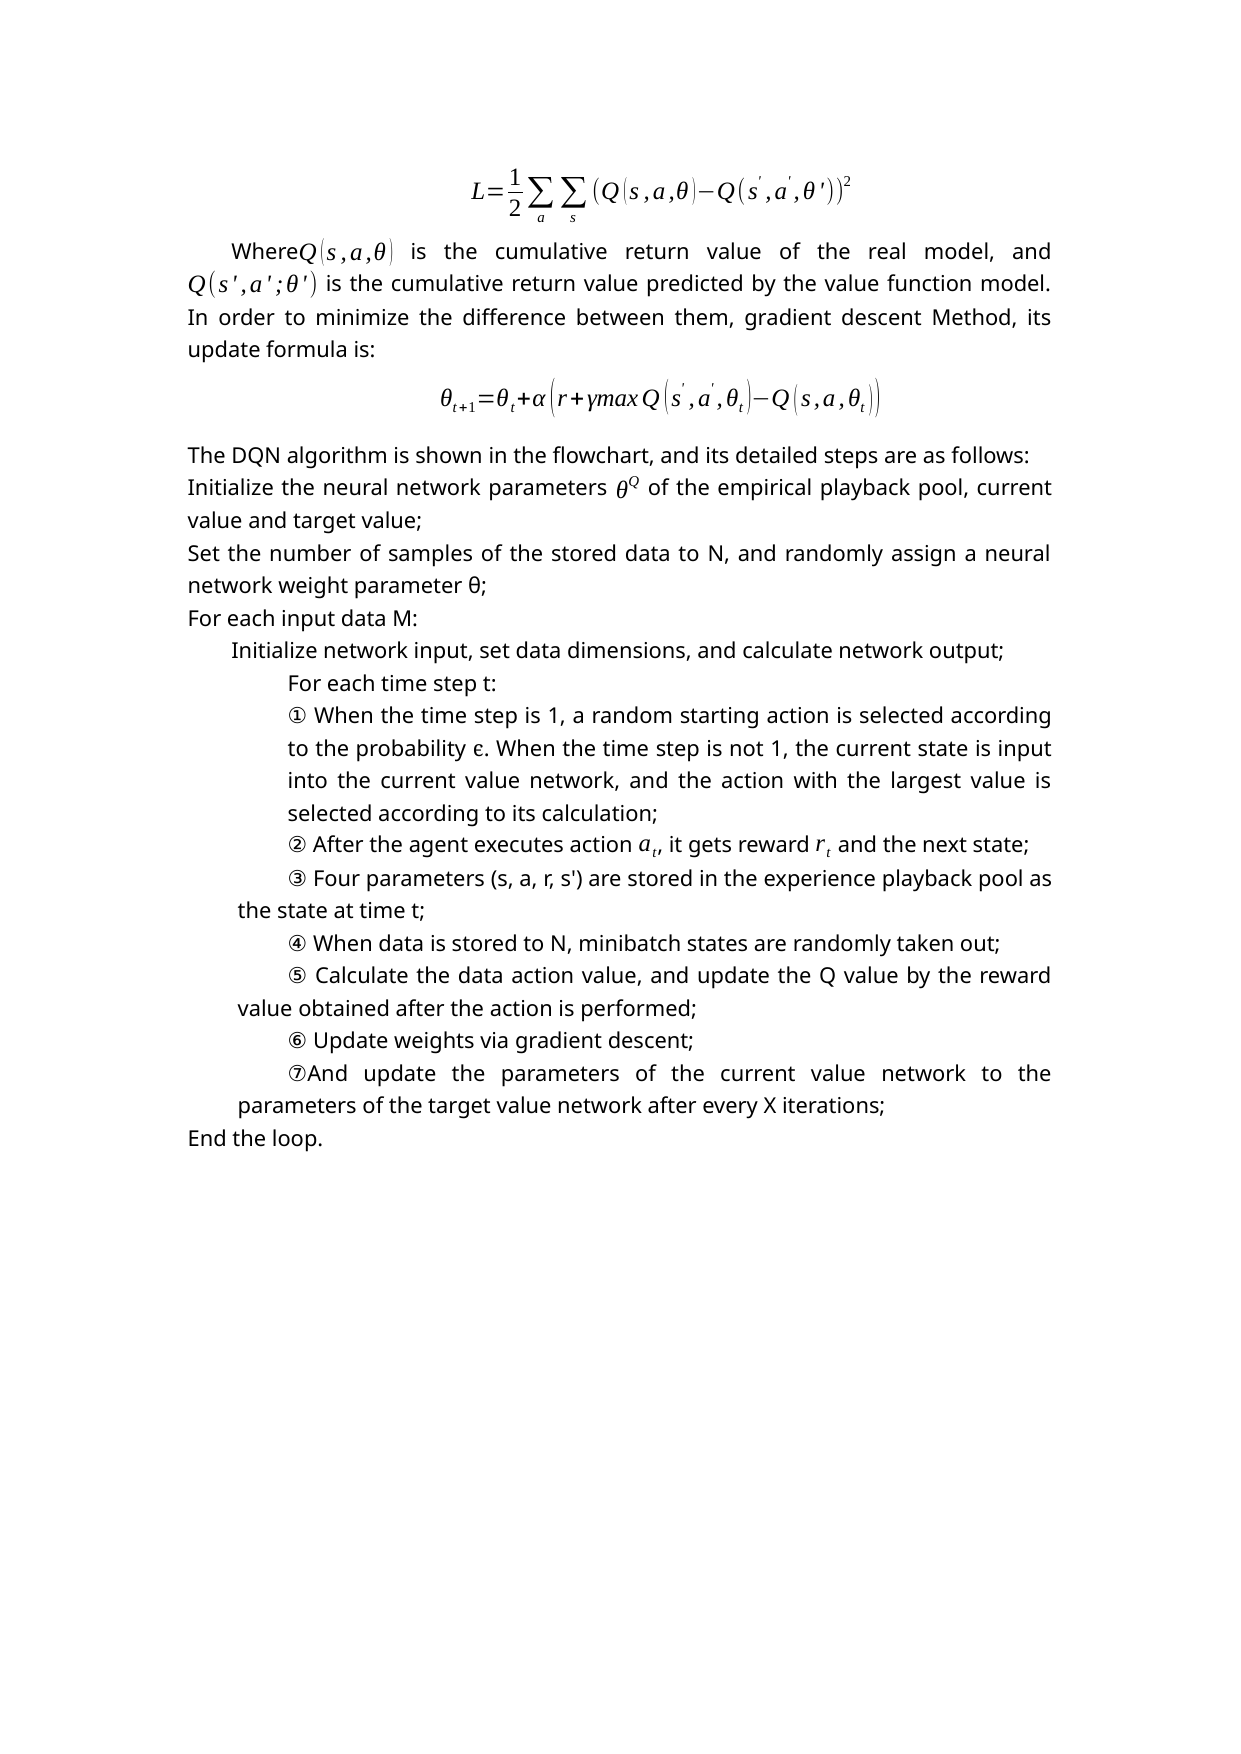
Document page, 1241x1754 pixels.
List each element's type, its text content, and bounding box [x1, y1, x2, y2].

text For each input data M: [187, 601, 1053, 634]
text End the loop. [187, 1121, 1053, 1154]
text ① When the time step is 1, a random starting action is selected according to the probability ϵ. When the time step is not 1, the current state is input into the current value network, and the action with the largest value is selected according to its calculation; [287, 699, 1053, 829]
text ⑤ Calculate the data action value, and update the Q value by the reward value obtained after the action is performed; [237, 959, 1053, 1024]
text Where is the cumulative return value of the real model, and is the cumulative return value predicted by the value function model. In order to minimize the difference between them, gradient descent Method, its update formula is: [187, 235, 1053, 365]
text ⑥ Update weights via gradient descent; [237, 1024, 1053, 1056]
text Initialize the neural network parameters of the empirical playback pool, current value and target value; [187, 471, 1053, 536]
text ④ When data is stored to N, minibatch states are randomly taken out; [237, 926, 1053, 959]
text Initialize network input, set data dimensions, and calculate network output; [187, 634, 1053, 666]
text ③ Four parameters (s, a, r, s') are stored in the experience playback pool as the state at time t; [237, 861, 1053, 926]
text ② After the agent executes action , it gets reward and the next state; [287, 829, 1053, 861]
text Set the number of samples of the stored data to N, and randomly assign a neural network weight parameter θ; [187, 536, 1053, 601]
text For each time step t: [287, 666, 1053, 699]
text The DQN algorithm is shown in the flowchart, and its detailed steps are as follows: [187, 439, 1053, 471]
text ⑦And update the parameters of the current value network to the parameters of the target value network after every X iterations; [237, 1056, 1053, 1121]
